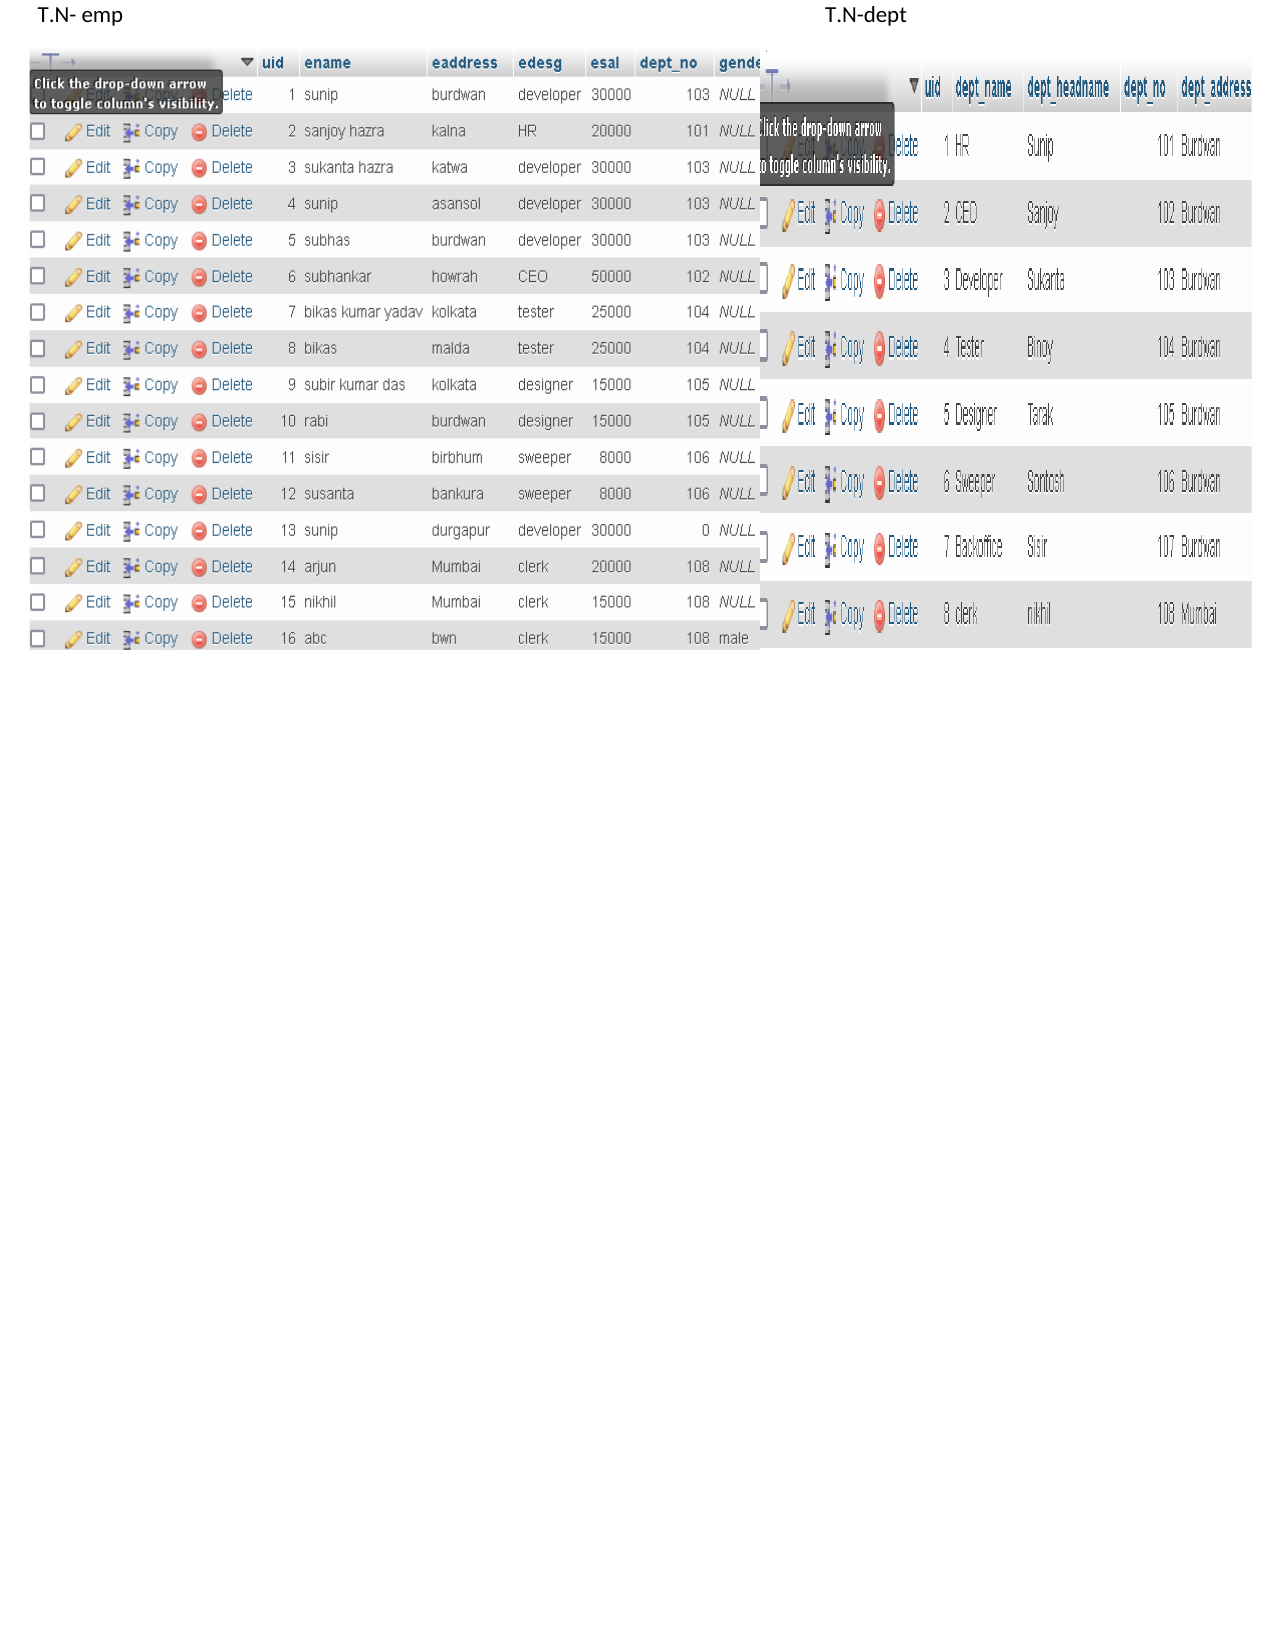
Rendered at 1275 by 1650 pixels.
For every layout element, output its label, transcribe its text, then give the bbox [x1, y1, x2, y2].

text T.N- emp T.N-dept [37, 0, 1275, 28]
